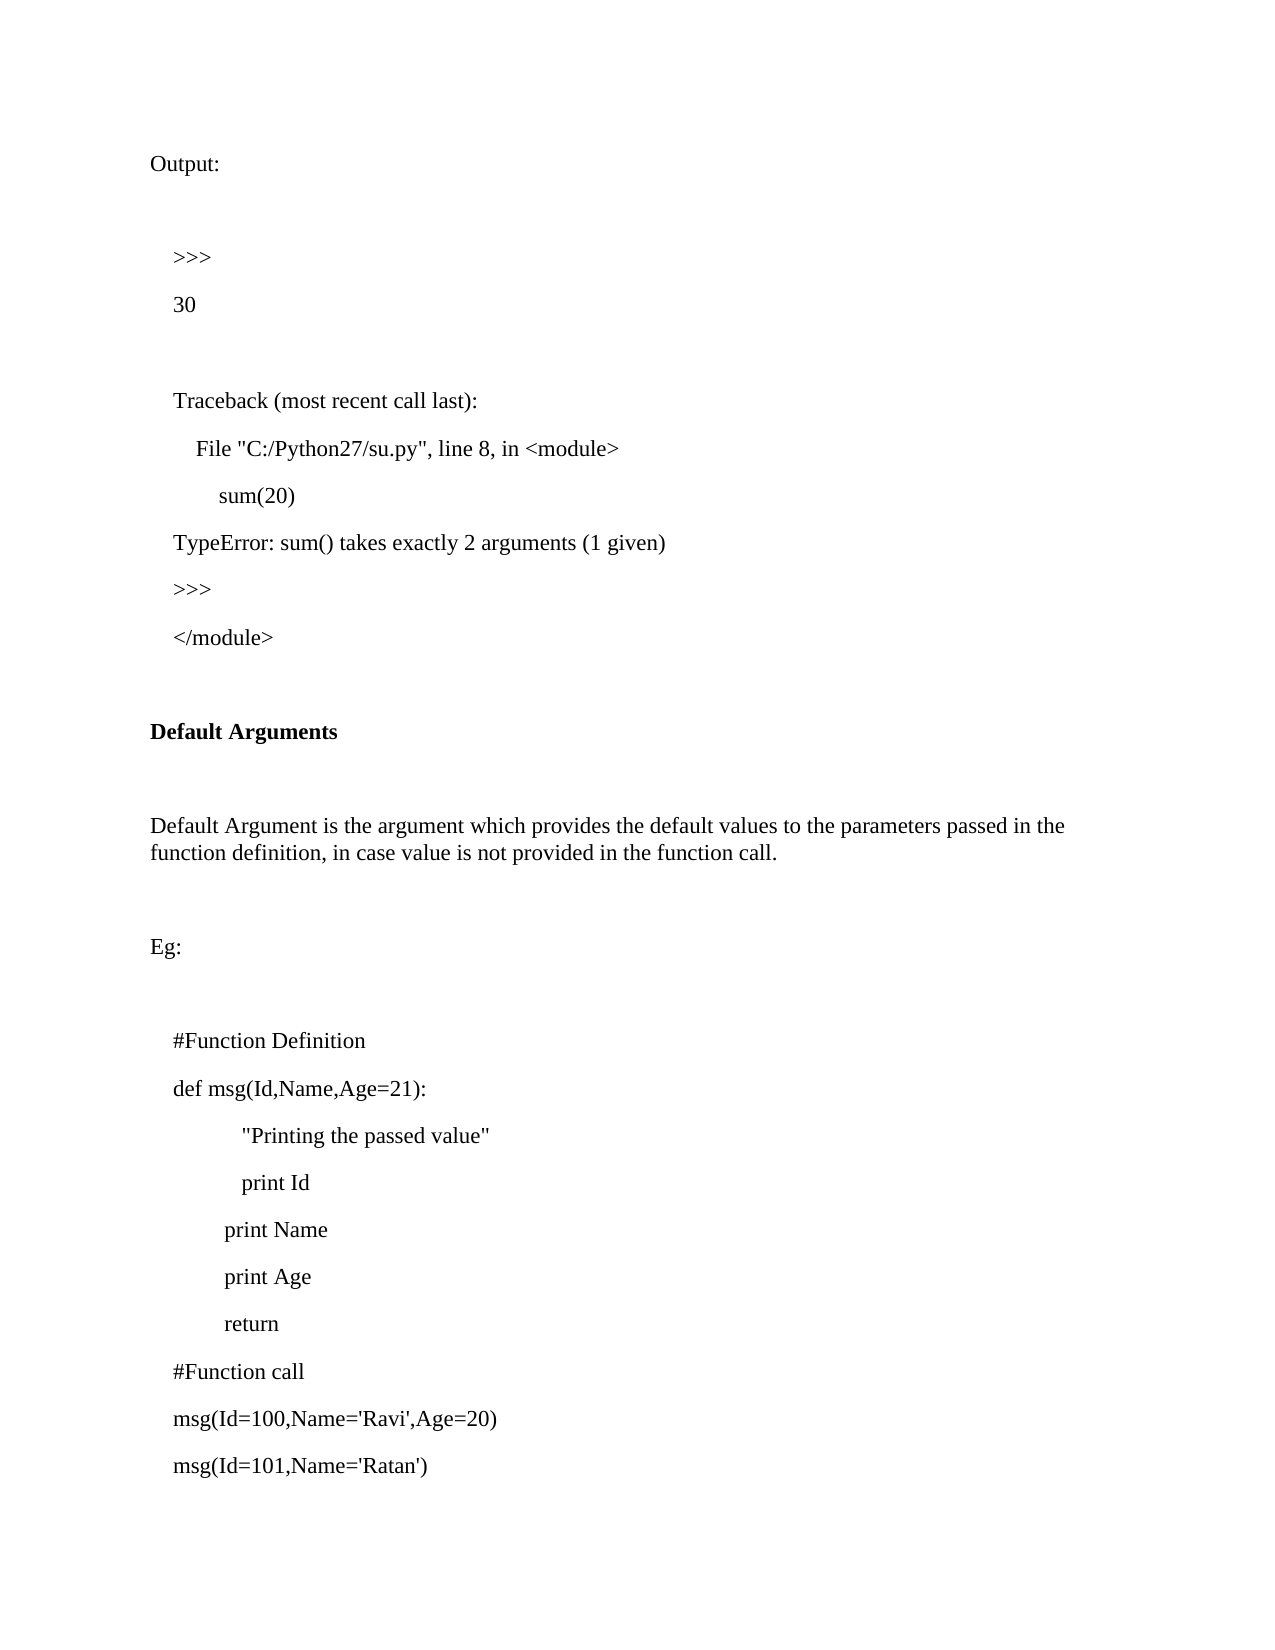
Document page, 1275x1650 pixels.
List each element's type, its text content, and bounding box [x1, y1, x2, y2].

text Output: [150, 150, 1125, 176]
text Traceback (most recent call last): [150, 388, 1125, 414]
text Default Argument is the argument which provides the default values to the parameters passed in the function definition, in case value is not provided in the function call. [150, 812, 1125, 865]
text sum(20) [150, 482, 1125, 508]
text msg(Id=100,Name='Ravi',Age=20) [150, 1405, 1125, 1431]
text msg(Id=101,Name='Ratan') [150, 1452, 1125, 1478]
text #Function call [150, 1358, 1125, 1384]
text #Function Definition [150, 1027, 1125, 1054]
text Eg: [150, 933, 1125, 959]
text def msg(Id,Name,Age=21): [150, 1074, 1125, 1101]
text TypeError: sum() takes exactly 2 arguments (1 given) [150, 529, 1125, 556]
text "Printing the passed value" [150, 1122, 1125, 1148]
text 30 [150, 292, 1125, 318]
text print Name [150, 1216, 1125, 1242]
text >>> [150, 576, 1125, 603]
text >>> [150, 244, 1125, 271]
text print Age [150, 1263, 1125, 1290]
text return [150, 1311, 1125, 1337]
text print Id [150, 1169, 1125, 1195]
text </module> [150, 623, 1125, 650]
text Default Arguments [150, 718, 1125, 744]
text File "C:/Python27/su.py", line 8, in <module> [150, 435, 1125, 461]
